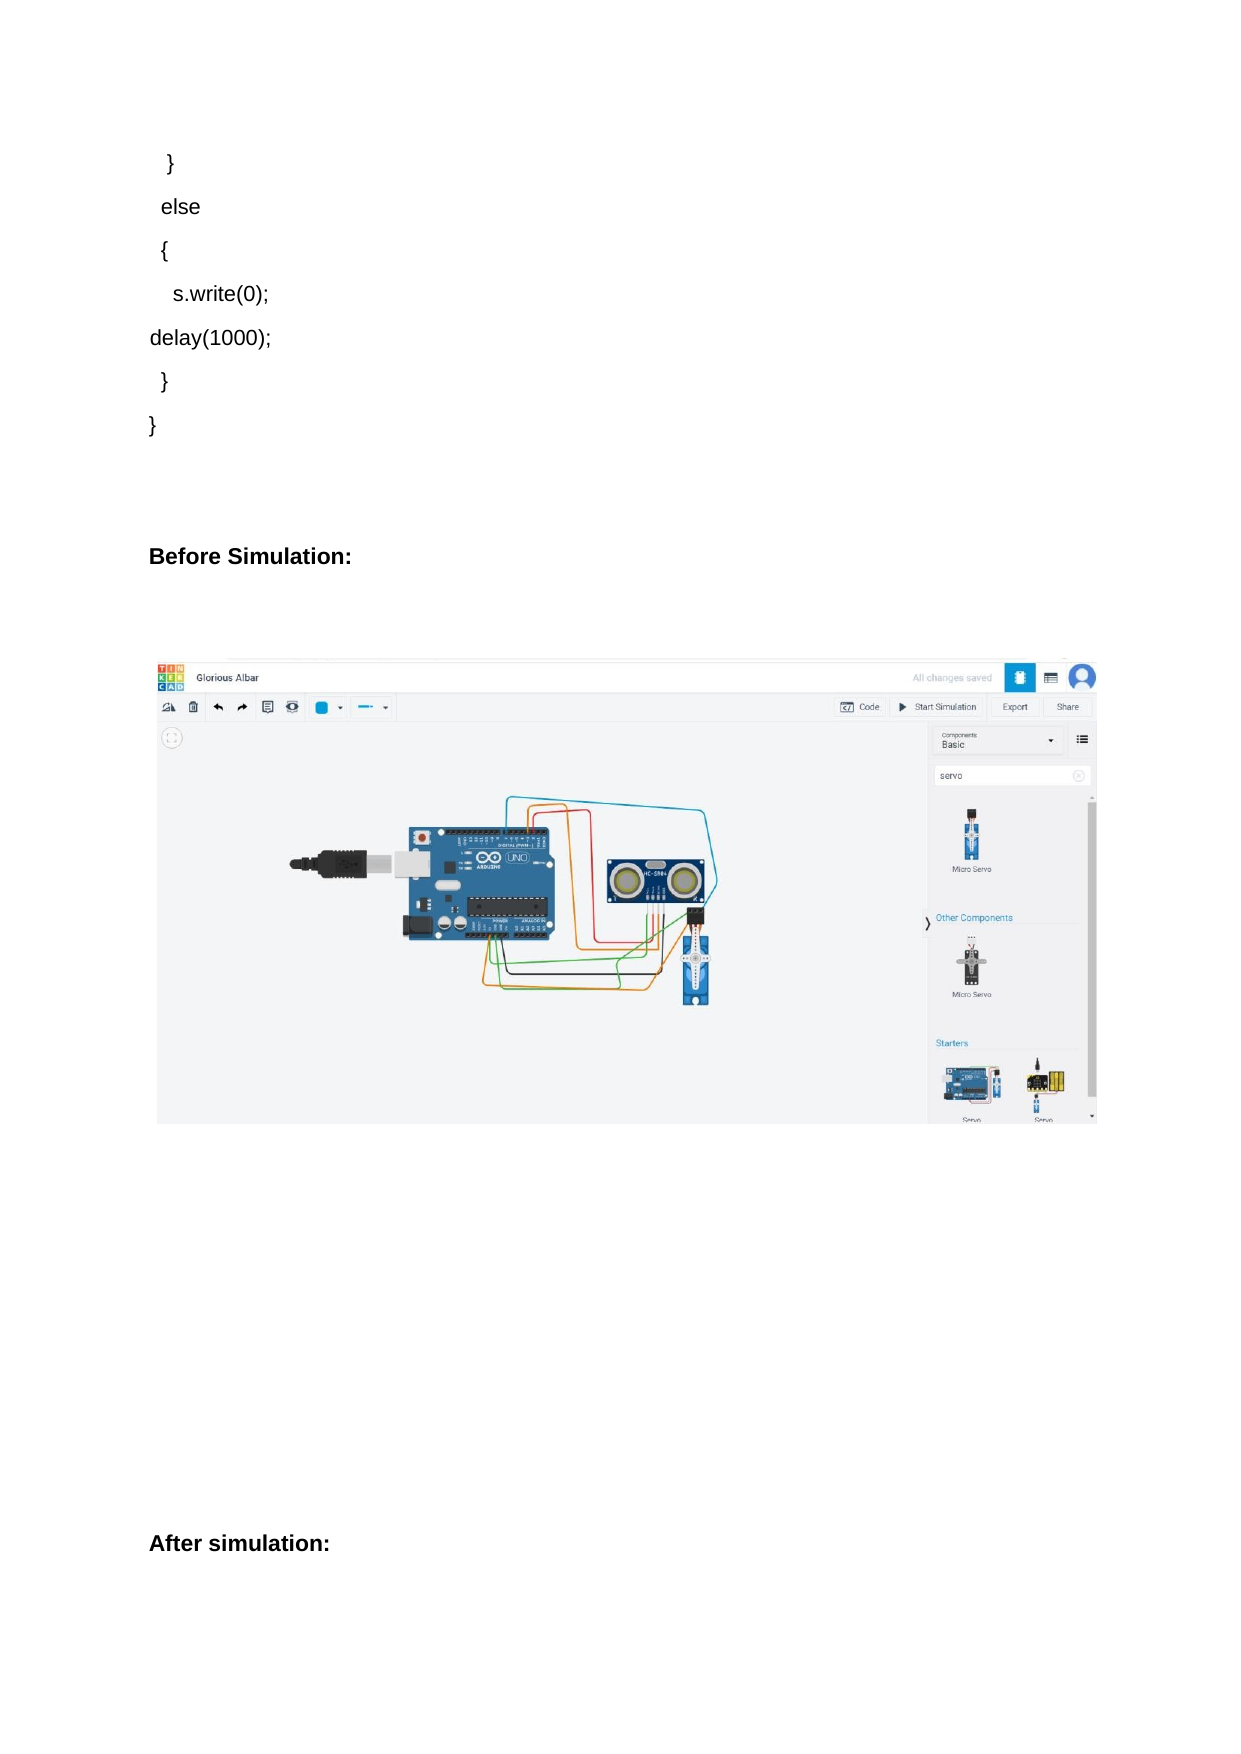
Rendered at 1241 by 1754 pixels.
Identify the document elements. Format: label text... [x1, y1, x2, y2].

text Before Simulation: [148, 543, 460, 569]
picture [156, 658, 1097, 1124]
text } [148, 368, 460, 393]
text s.write(0); delay(1000); [148, 281, 398, 350]
text } [148, 412, 460, 437]
text } [148, 150, 460, 175]
text After simulation: [148, 1530, 460, 1556]
text { [148, 237, 460, 262]
text else [148, 194, 460, 219]
